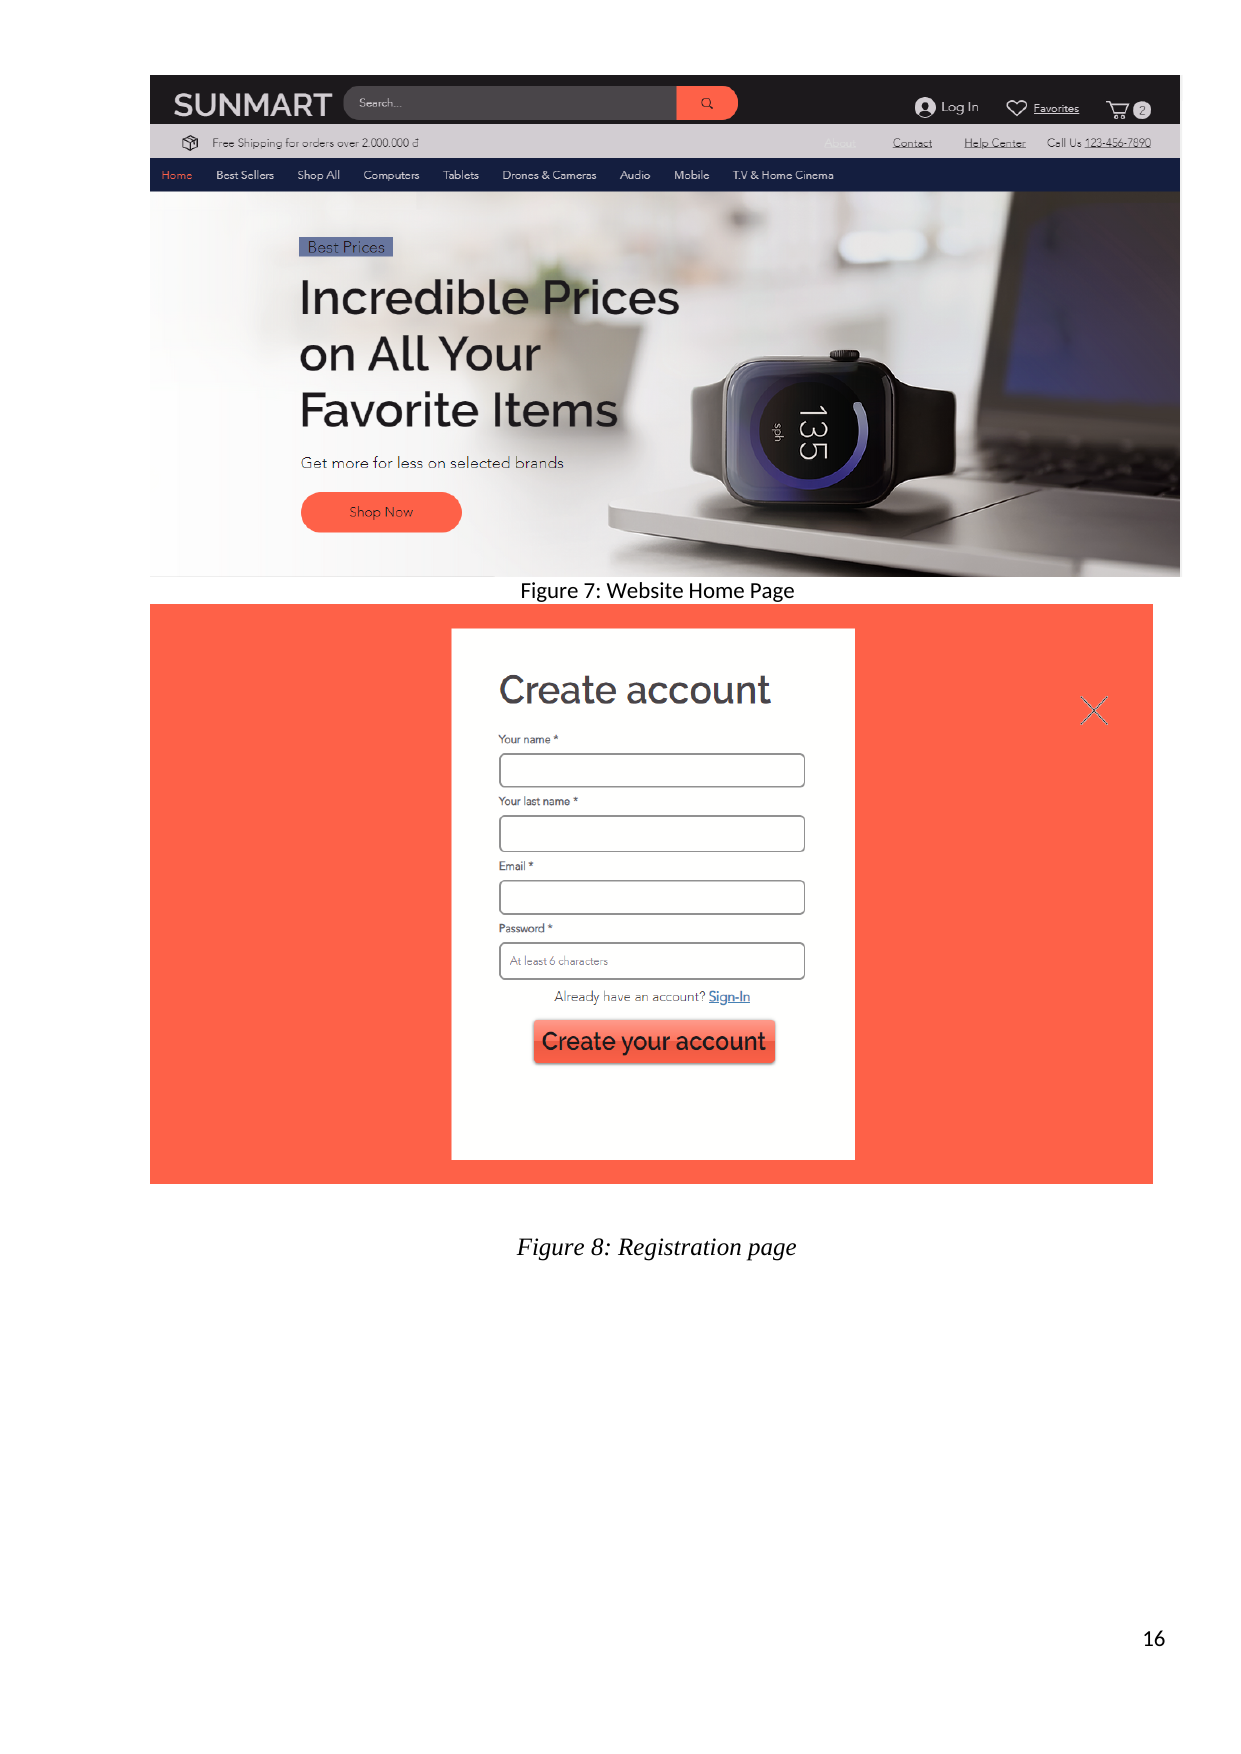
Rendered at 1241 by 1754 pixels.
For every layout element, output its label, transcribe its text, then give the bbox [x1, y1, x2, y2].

picture [150, 75, 1183, 577]
picture [150, 604, 1153, 1184]
text Figure 8: Registration page [75, 1232, 1165, 1261]
